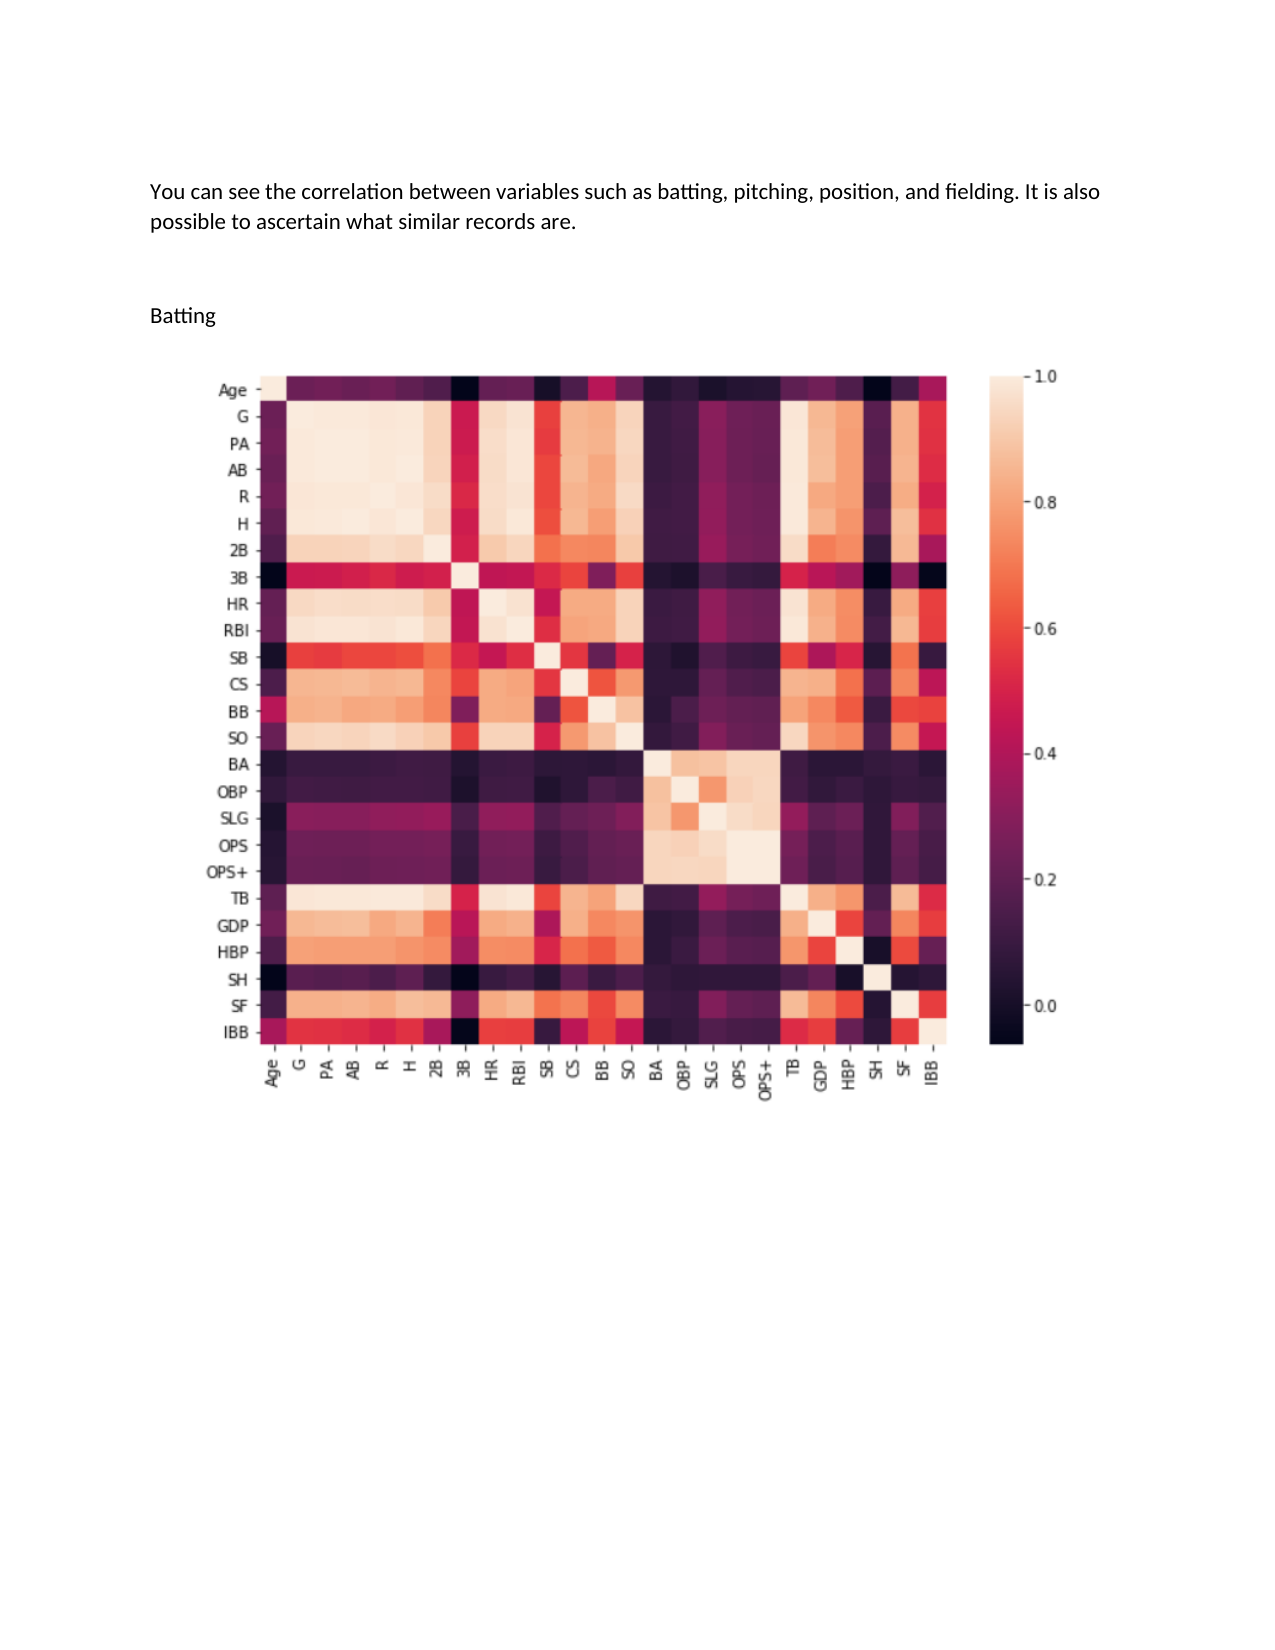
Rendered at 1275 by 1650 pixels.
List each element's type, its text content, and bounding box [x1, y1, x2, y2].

text Batting [150, 301, 1125, 329]
picture [150, 348, 1125, 1107]
text You can see the correlation between variables such as batting, pitching, position, and fielding. It is also possible to ascertain what similar records are. [150, 177, 1125, 235]
